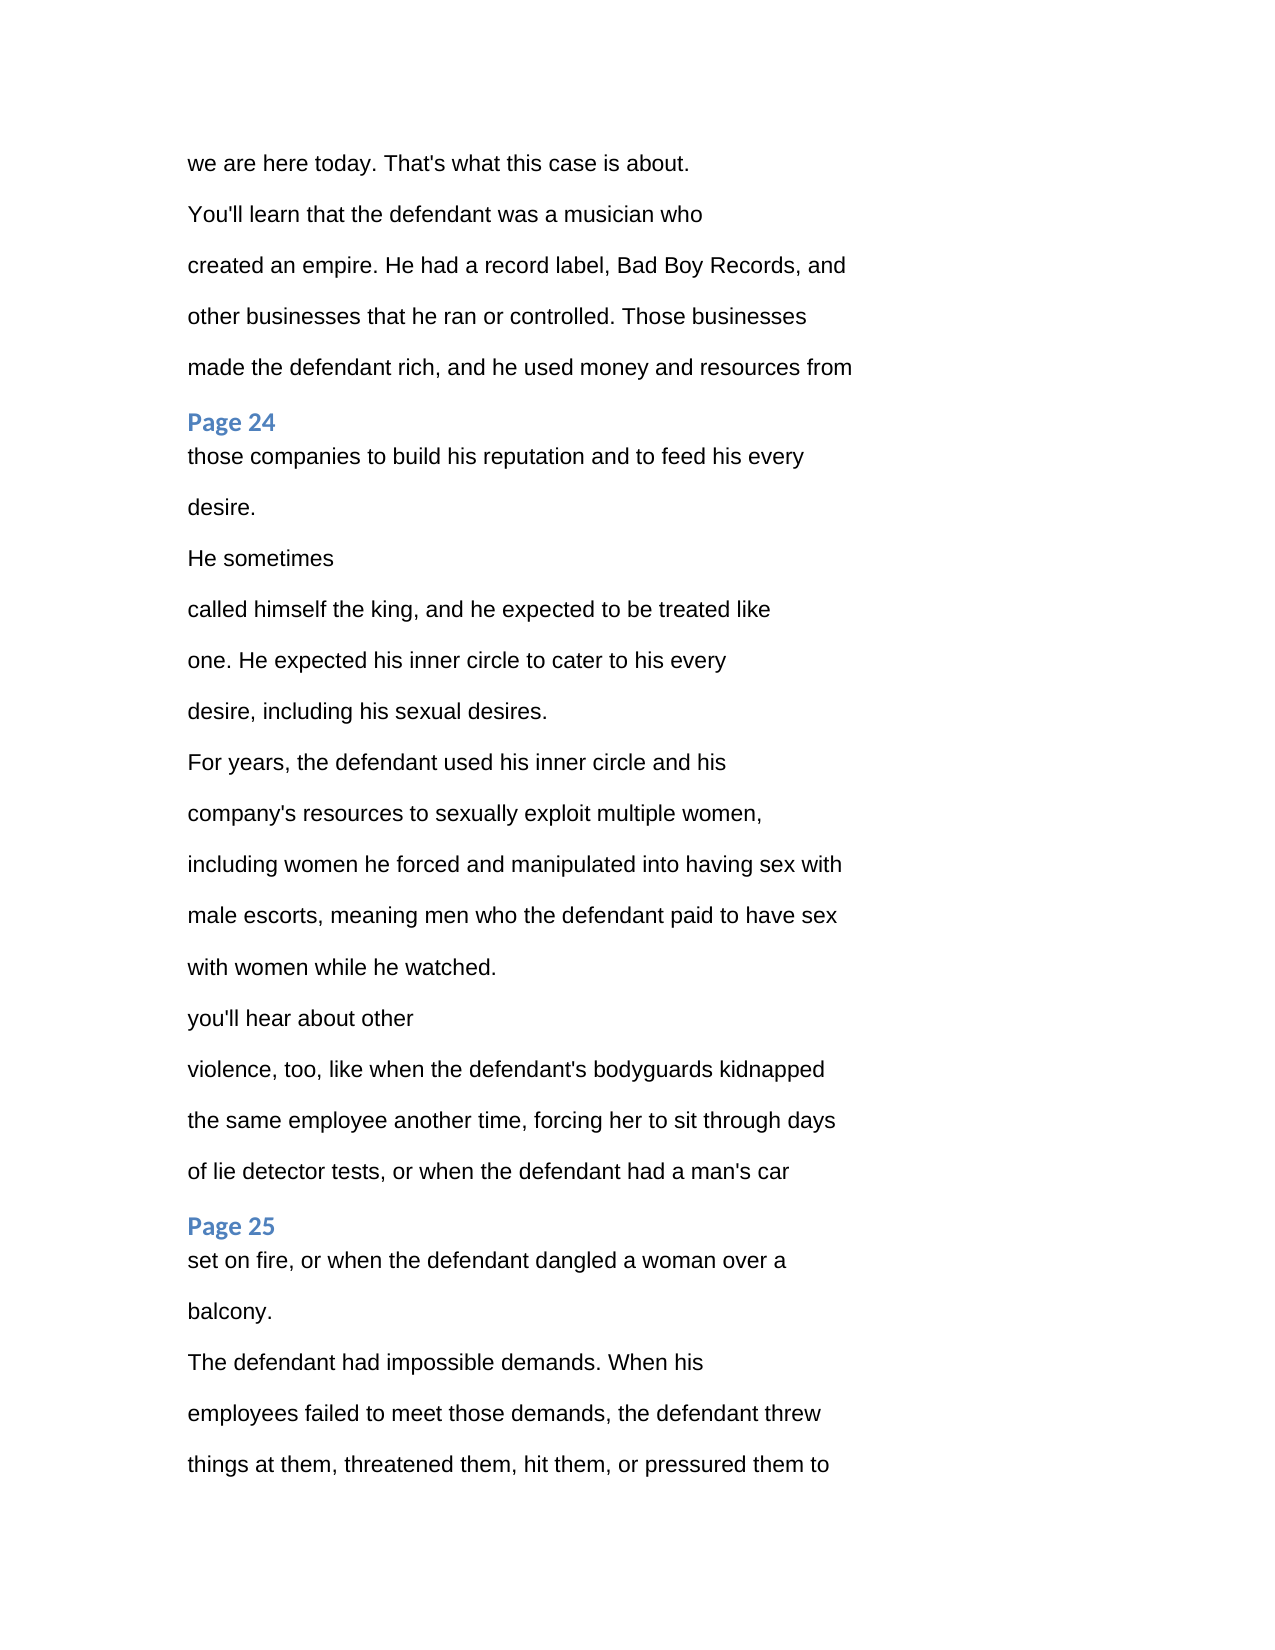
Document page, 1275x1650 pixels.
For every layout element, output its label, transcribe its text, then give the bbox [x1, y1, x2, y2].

text other businesses that he ran or controlled. Those businesses [187, 303, 1087, 329]
text desire. [187, 494, 1087, 521]
text made the defendant rich, and he used money and resources from [187, 354, 1087, 381]
text of lie detector tests, or when the defendant had a man's car [187, 1158, 1087, 1184]
subtitle Page 24 [187, 405, 1087, 438]
text You'll learn that the defendant was a musician who [187, 201, 1087, 227]
text The defendant had impossible demands. When his [187, 1349, 1087, 1375]
text He sometimes [187, 545, 1087, 572]
text set on fire, or when the defendant dangled a woman over a [187, 1247, 1087, 1273]
text one. He expected his inner circle to cater to his every [187, 647, 1087, 674]
text male escorts, meaning men who the defendant paid to have sex [187, 902, 1087, 929]
text desire, including his sexual desires. [187, 698, 1087, 725]
text things at them, threatened them, hit them, or pressured them to [187, 1451, 1087, 1477]
text we are here today. That's what this case is about. [187, 150, 1087, 176]
text those companies to build his reputation and to feed his every [187, 443, 1087, 469]
text created an empire. He had a record label, Bad Boy Records, and [187, 252, 1087, 278]
subtitle Page 25 [187, 1209, 1087, 1242]
text including women he forced and manipulated into having sex with [187, 851, 1087, 878]
text with women while he watched. [187, 953, 1087, 980]
text the same employee another time, forcing her to sit through days [187, 1107, 1087, 1133]
text you'll hear about other [187, 1004, 1087, 1031]
text employees failed to meet those demands, the defendant threw [187, 1400, 1087, 1426]
text company's resources to sexually exploit multiple women, [187, 800, 1087, 827]
text violence, too, like when the defendant's bodyguards kidnapped [187, 1056, 1087, 1082]
text balcony. [187, 1298, 1087, 1324]
text For years, the defendant used his inner circle and his [187, 749, 1087, 776]
text called himself the king, and he expected to be treated like [187, 596, 1087, 623]
